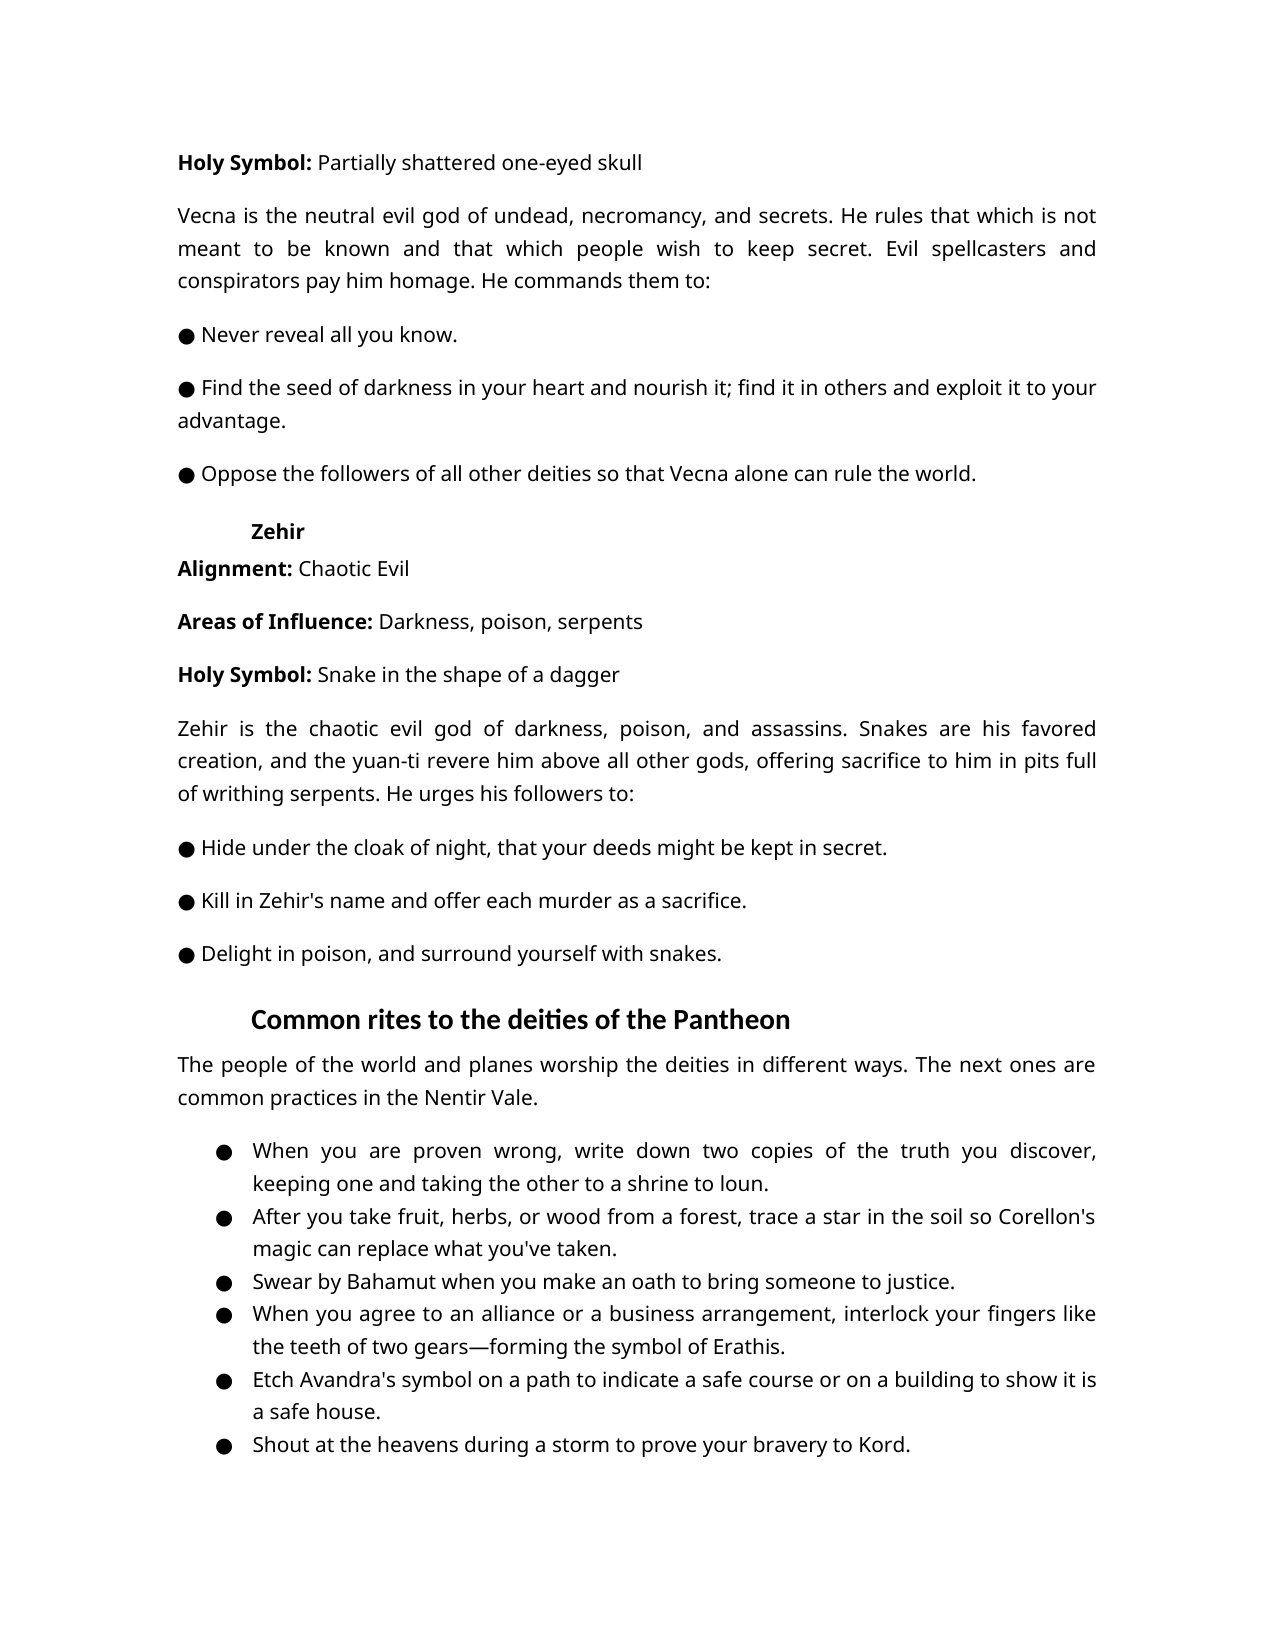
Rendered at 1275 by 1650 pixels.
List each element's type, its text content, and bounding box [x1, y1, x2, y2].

text Zehir is the chaotic evil god of darkness, poison, and assassins. Snakes are his favored creation, and the yuan-ti revere him above all other gods, offering sacrifice to him in pits full of writhing serpents. He urges his followers to: [177, 714, 1098, 808]
list When you are proven wrong, write down two copies of the truth you discover, keeping one and taking the other to a shrine to loun. [215, 1137, 1098, 1198]
text ● Find the seed of darkness in your heart and nourish it; find it in others and exploit it to your advantage. [177, 373, 1098, 434]
text ● Hide under the cloak of night, that your deeds might be kept in secret. [177, 833, 1098, 861]
text ● Never reveal all you know. [177, 320, 1098, 348]
list Etch Avandra's symbol on a path to indicate a safe course or on a building to show it is a safe house. [215, 1365, 1098, 1426]
text Holy Symbol: Snake in the shape of a dagger [177, 661, 1098, 689]
text ● Oppose the followers of all other deities so that Vecna alone can rule the world. [177, 459, 1098, 488]
text Areas of Influence: Darkness, poison, serpents [177, 607, 1098, 636]
list Swear by Bahamut when you make an oath to bring someone to justice. [215, 1267, 1098, 1295]
text ● Kill in Zehir's name and offer each murder as a sacrifice. [177, 886, 1098, 914]
list When you agree to an alliance or a business arrangement, interlock your fingers like the teeth of two gears—forming the symbol of Erathis. [215, 1299, 1098, 1361]
text Alignment: Chaotic Evil [177, 554, 1098, 582]
text The people of the world and planes worship the deities in different ways. The next ones are common practices in the Nentir Vale. [177, 1051, 1098, 1112]
list Shout at the heavens during a storm to prove your bravery to Kord. [215, 1430, 1098, 1458]
subtitle Zehir [177, 517, 1098, 545]
subtitle Common rites to the deities of the Pantheon [177, 1001, 1098, 1037]
list After you take fruit, herbs, or wood from a forest, trace a star in the soil so Corellon's magic can replace what you've taken. [215, 1202, 1098, 1263]
text Vecna is the neutral evil god of undead, necromancy, and secrets. He rules that which is not meant to be known and that which people wish to keep secret. Evil spellcasters and conspirators pay him homage. He commands them to: [177, 201, 1098, 295]
text ● Delight in poison, and surround yourself with snakes. [177, 939, 1098, 968]
text Holy Symbol: Partially shattered one-eyed skull [177, 148, 1098, 176]
